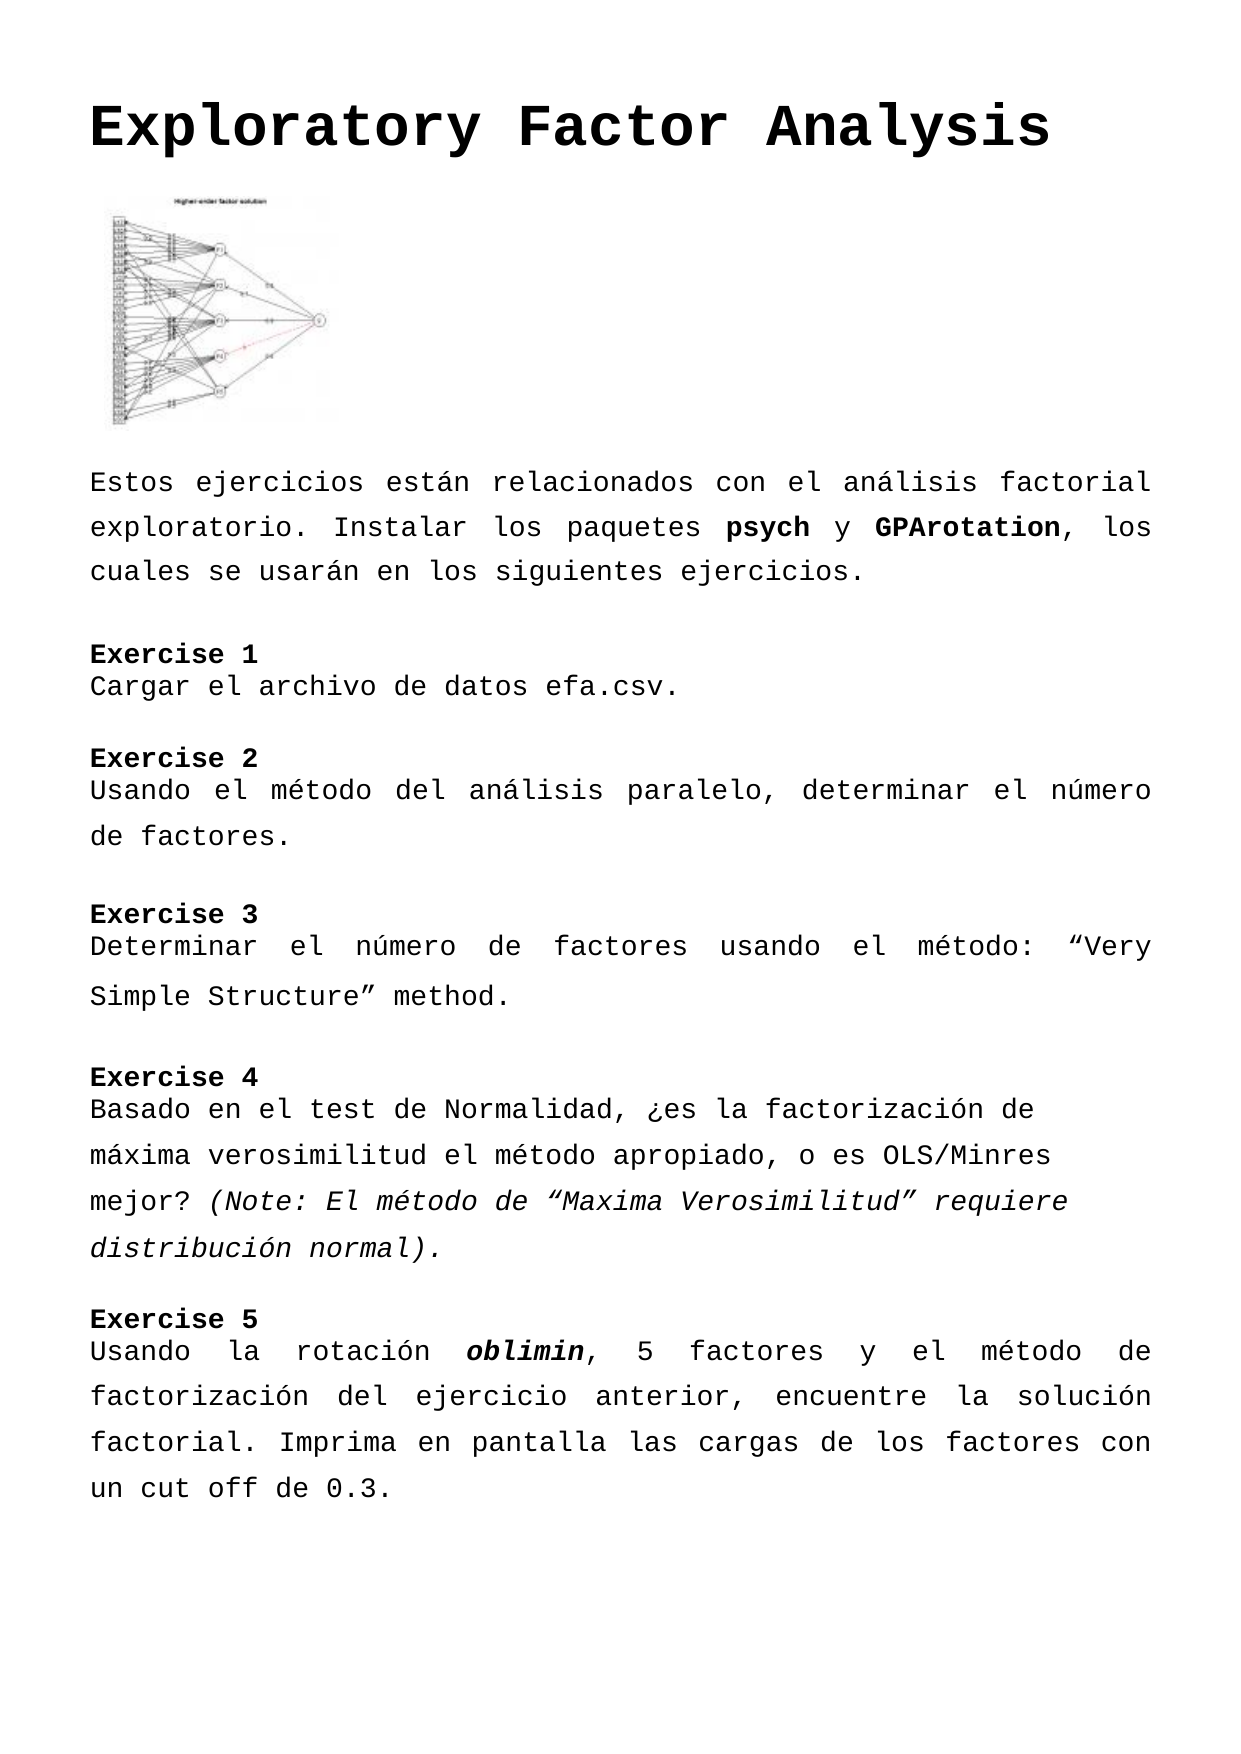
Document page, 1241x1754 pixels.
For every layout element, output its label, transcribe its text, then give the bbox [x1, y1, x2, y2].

text Estos ejercicios están relacionados con el análisis factorial exploratorio. Instalar los paquetes psych y GPArotation, los cuales se usarán en los siguientes ejercicios. [89, 468, 1152, 589]
picture [104, 196, 339, 431]
text Exercise 2 [89, 744, 1152, 776]
text Exercise 5 [89, 1305, 1152, 1337]
text Cargar el archivo de datos efa.csv. [89, 672, 1152, 704]
text Exercise 1 [89, 640, 1152, 672]
text Determinar el número de factores usando el método: “Very Simple Structure” method. [89, 932, 1152, 1013]
text Usando el método del análisis paralelo, determinar el número de factores. [89, 776, 1152, 854]
text Exploratory Factor Analysis [89, 96, 1152, 163]
text Exercise 4 [89, 1063, 1152, 1095]
text Exercise 3 [89, 900, 1152, 932]
text Basado en el test de Normalidad, ¿es la factorización de máxima verosimilitud el método apropiado, o es OLS/Minres mejor? (Note: El método de “Maxima Verosimilitud” requiere distribución normal). [89, 1095, 1152, 1265]
text Usando la rotación oblimin, 5 factores y el método de factorización del ejercicio anterior, encuentre la solución factorial. Imprima en pantalla las cargas de los factores con un cut off de 0.3. [89, 1337, 1152, 1506]
